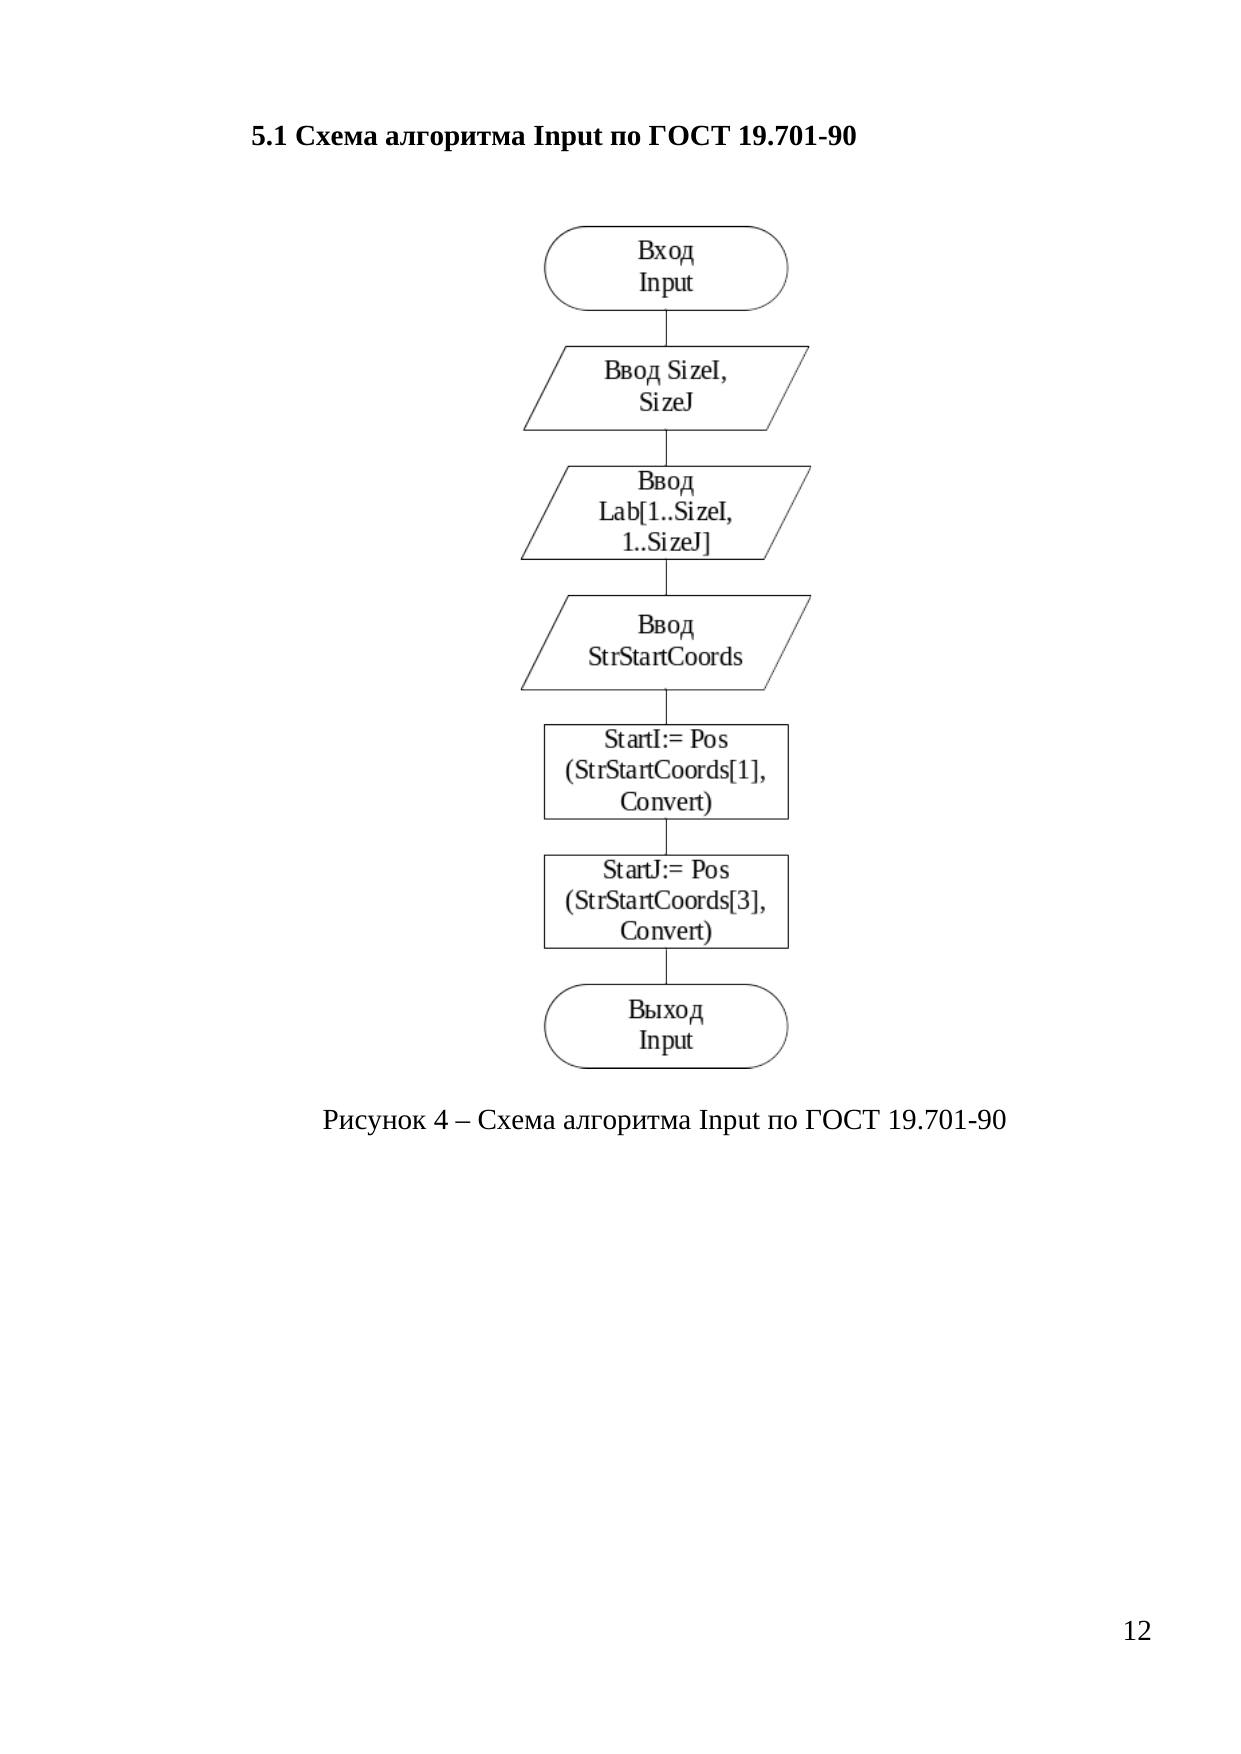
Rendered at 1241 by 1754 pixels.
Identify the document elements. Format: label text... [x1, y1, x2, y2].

subtitle Схема алгоритма Input по ГОСТ 19.701-90 [251, 118, 1152, 152]
